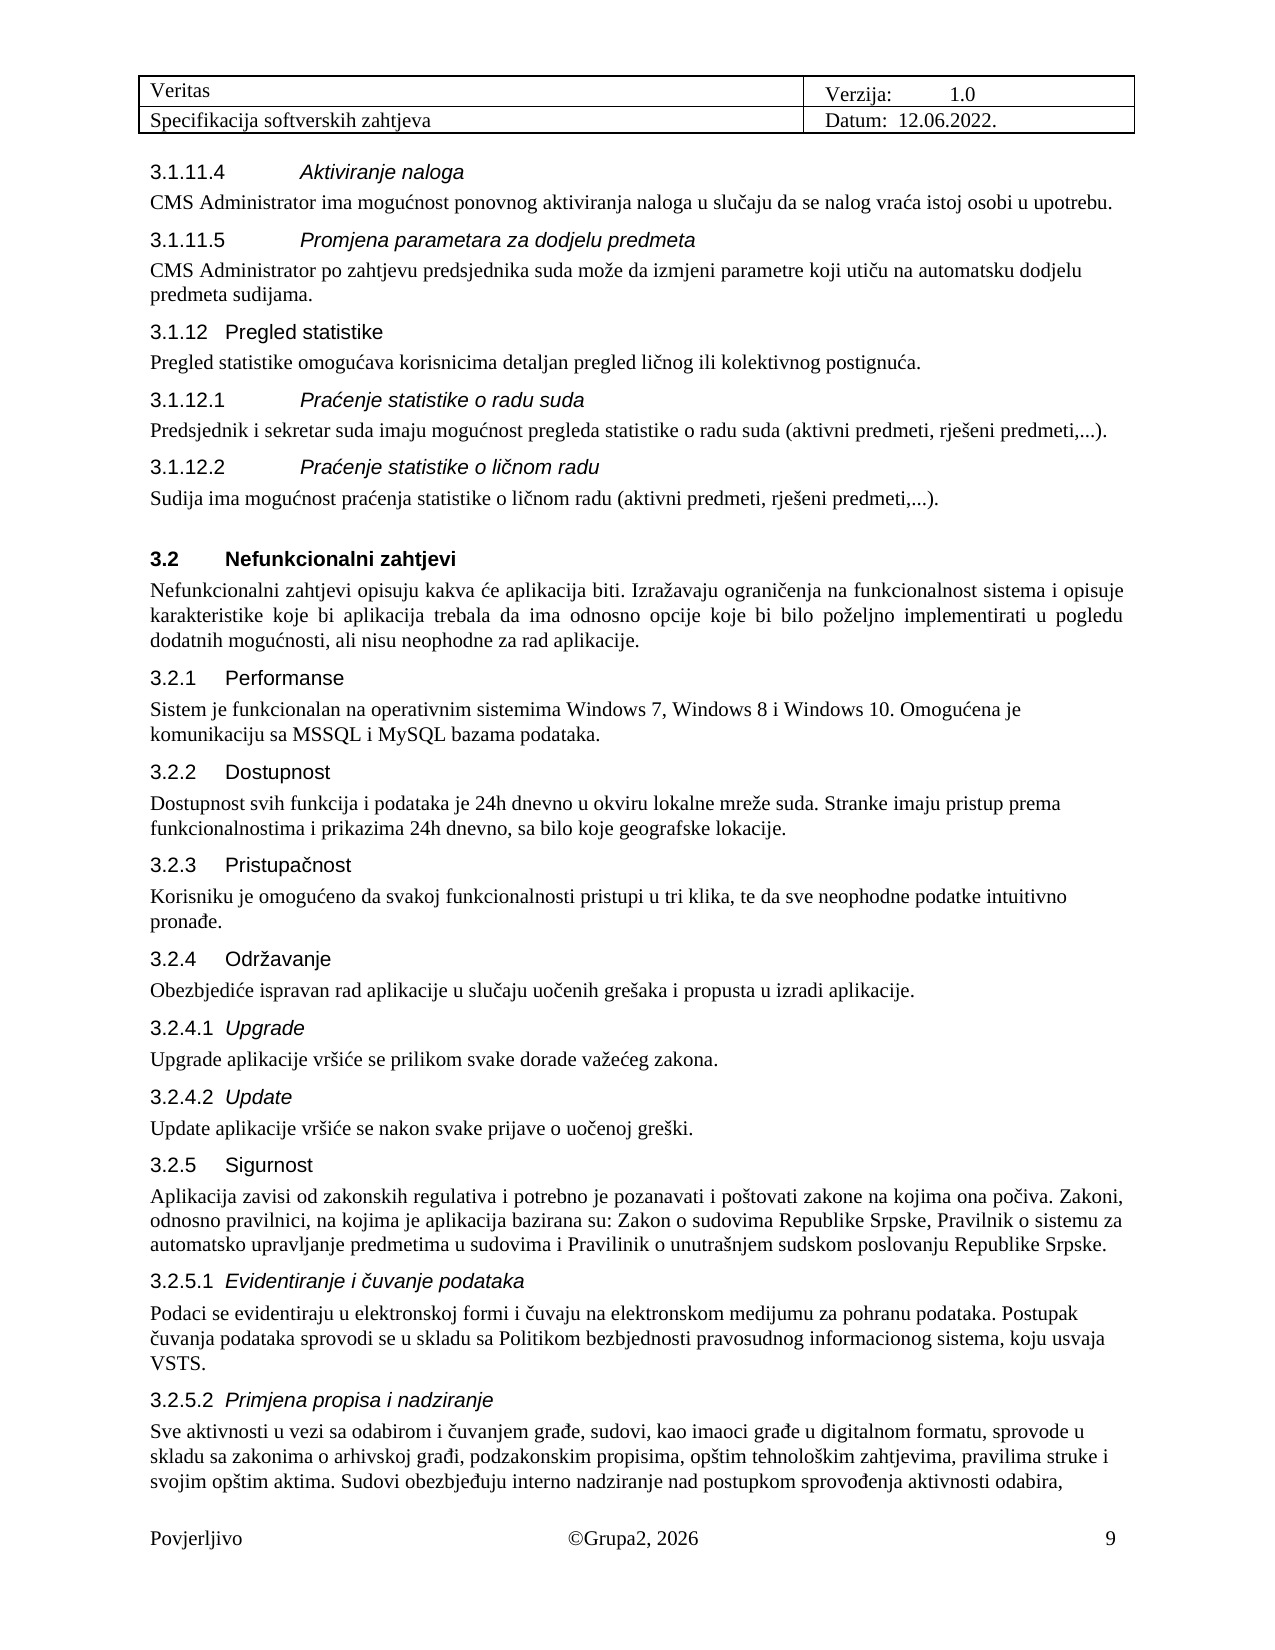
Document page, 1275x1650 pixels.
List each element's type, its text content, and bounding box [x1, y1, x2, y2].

subtitle Update [150, 1083, 1125, 1108]
text Obezbjediće ispravan rad aplikacije u slučaju uočenih grešaka i propusta u izradi aplikacije. [150, 977, 1125, 1002]
text Aplikacija zavisi od zakonskih regulativa i potrebno je pozanavati i poštovati zakone na kojima ona počiva. Zakoni, odnosno pravilnici, na kojima je aplikacija bazirana su: Zakon o sudovima Republike Srpske, Pravilnik o sistemu za automatsko upravljanje predmetima u sudovima i Pravilinik o unutrašnjem sudskom poslovanju Republike Srpske. [150, 1183, 1125, 1256]
text Sudija ima mogućnost praćenja statistike o ličnom radu (aktivni predmeti, rješeni predmeti,...). [150, 485, 1125, 509]
subtitle Praćenje statistike o ličnom radu [150, 454, 1125, 479]
subtitle Performanse [150, 665, 1125, 690]
subtitle Aktiviranje naloga [150, 159, 1125, 184]
text Podaci se evidentiraju u elektronskoj formi i čuvaju na elektronskom medijumu za pohranu podataka. Postupak čuvanja podataka sprovodi se u skladu sa Politikom bezbjednosti pravosudnog informacionog sistema, koju usvaja VSTS. [150, 1299, 1125, 1374]
subtitle Pregled statistike [150, 318, 1125, 343]
subtitle Nefunkcionalni zahtjevi [150, 546, 1125, 571]
subtitle Praćenje statistike o radu suda [150, 386, 1125, 411]
subtitle Pristupačnost [150, 852, 1125, 877]
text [150, 1418, 1125, 1493]
text Nefunkcionalni zahtjevi opisuju kakva će aplikacija biti. Izražavaju ograničenja na funkcionalnost sistema i opisuje karakteristike koje bi aplikacija trebala da ima odnosno opcije koje bi bilo poželjno implementirati u pogledu dodatnih mogućnosti, ali nisu neophodne za rad aplikacije. [150, 577, 1125, 652]
text CMS Administrator ima mogućnost ponovnog aktiviranja naloga u slučaju da se nalog vraća istoj osobi u upotrebu. [150, 190, 1125, 214]
subtitle Sigurnost [150, 1152, 1125, 1177]
subtitle Primjena propisa i nadziranje [150, 1387, 1125, 1412]
text Predsjednik i sekretar suda imaju mogućnost pregleda statistike o radu suda (aktivni predmeti, rješeni predmeti,...). [150, 418, 1125, 442]
text Upgrade aplikacije vršiće se prilikom svake dorade važećeg zakona. [150, 1046, 1125, 1071]
text Pregled statistike omogućava korisnicima detaljan pregled ličnog ili kolektivnog postignuća. [150, 350, 1125, 374]
subtitle Promjena parametara za dodjelu predmeta [150, 227, 1125, 252]
text Update aplikacije vršiće se nakon svake prijave o uočenoj greški. [150, 1115, 1125, 1140]
subtitle Evidentiranje i čuvanje podataka [150, 1268, 1125, 1293]
subtitle Upgrade [150, 1015, 1125, 1040]
text Dostupnost svih funkcija i podataka je 24h dnevno u okviru lokalne mreže suda. Stranke imaju pristup prema funkcionalnostima i prikazima 24h dnevno, sa bilo koje geografske lokacije. [150, 790, 1125, 840]
text CMS Administrator po zahtjevu predsjednika suda može da izmjeni parametre koji utiču na automatsku dodjelu predmeta sudijama. [150, 258, 1125, 306]
subtitle Dostupnost [150, 758, 1125, 783]
subtitle Održavanje [150, 946, 1125, 971]
text Korisniku je omogućeno da svakoj funkcionalnosti pristupi u tri klika, te da sve neophodne podatke intuitivno pronađe. [150, 883, 1125, 933]
text Sistem je funkcionalan na operativnim sistemima Windows 7, Windows 8 i Windows 10. Omogućena je komunikaciju sa MSSQL i MySQL bazama podataka. [150, 696, 1125, 746]
